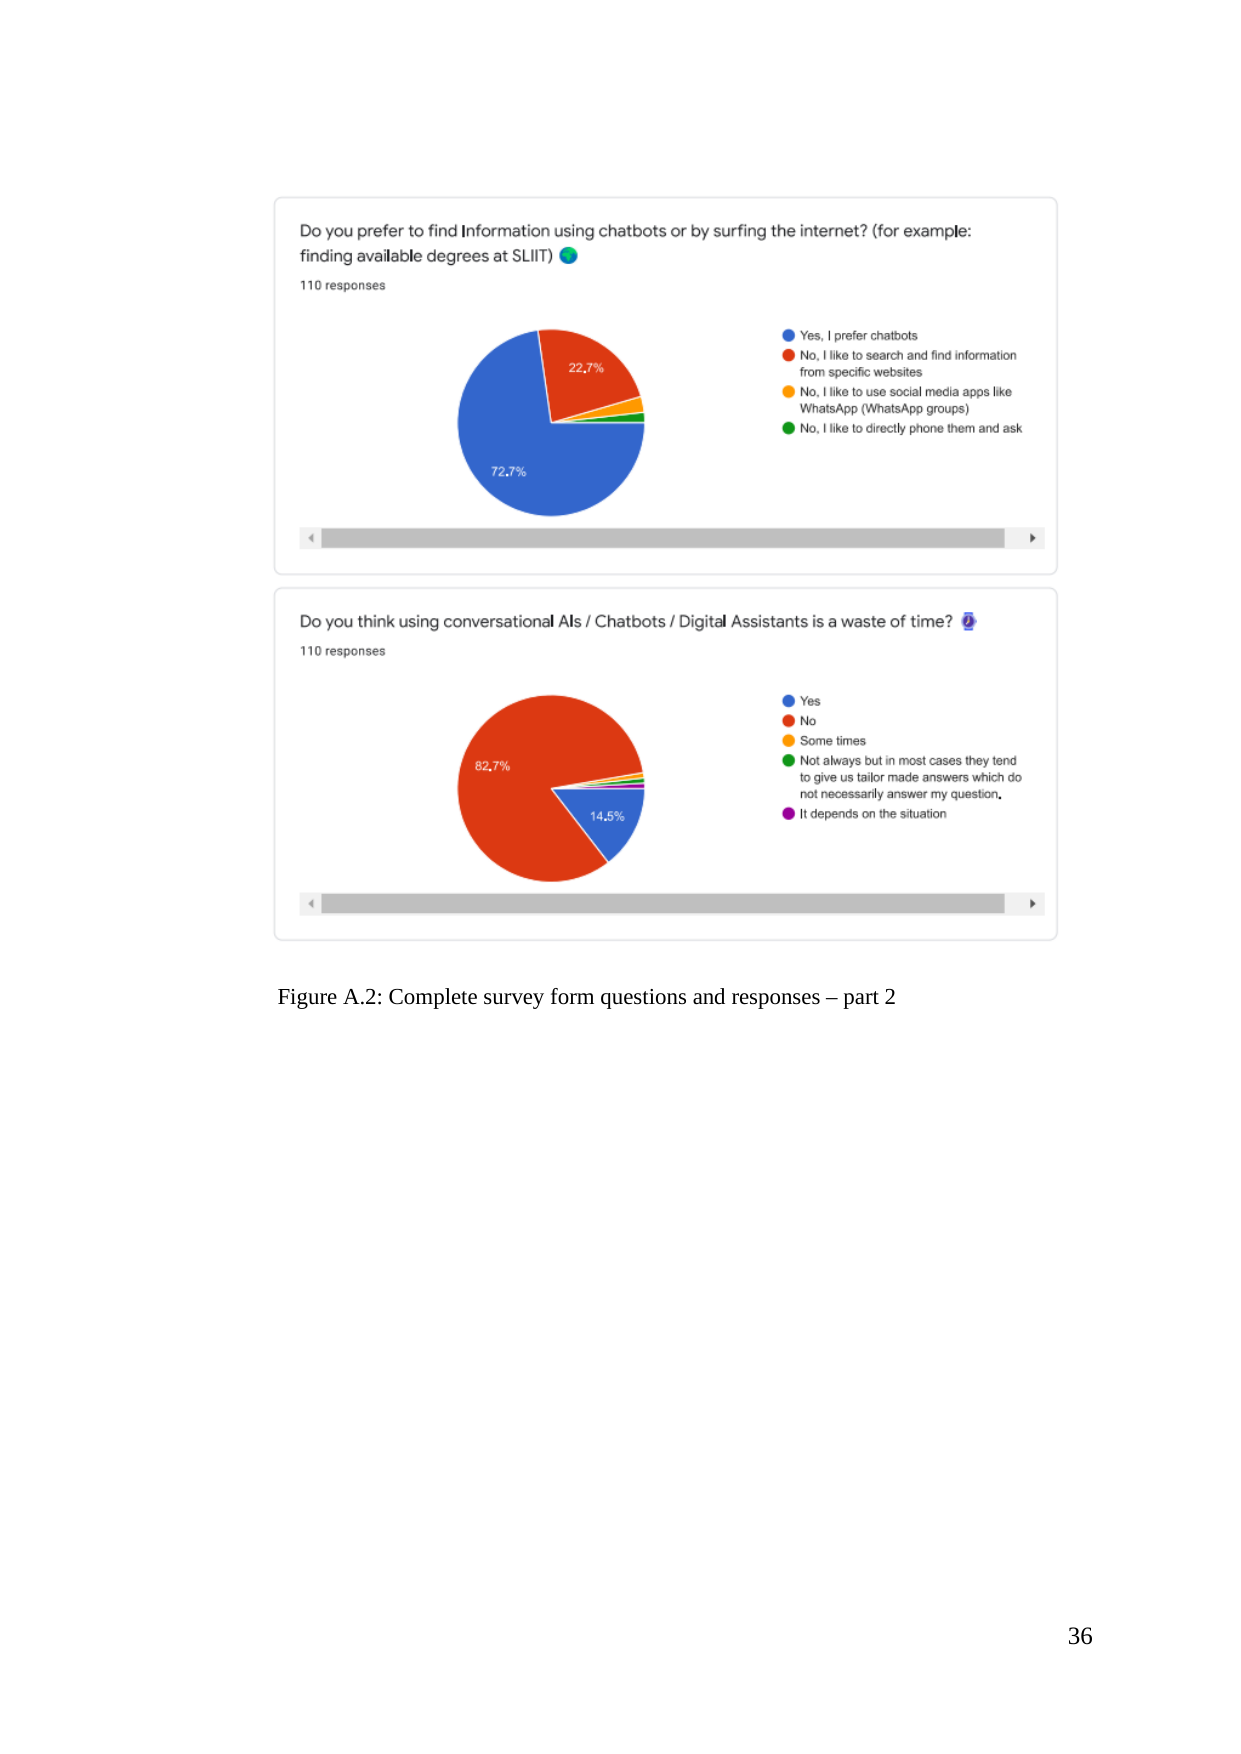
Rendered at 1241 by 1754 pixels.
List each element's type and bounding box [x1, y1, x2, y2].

picture [236, 190, 1091, 974]
